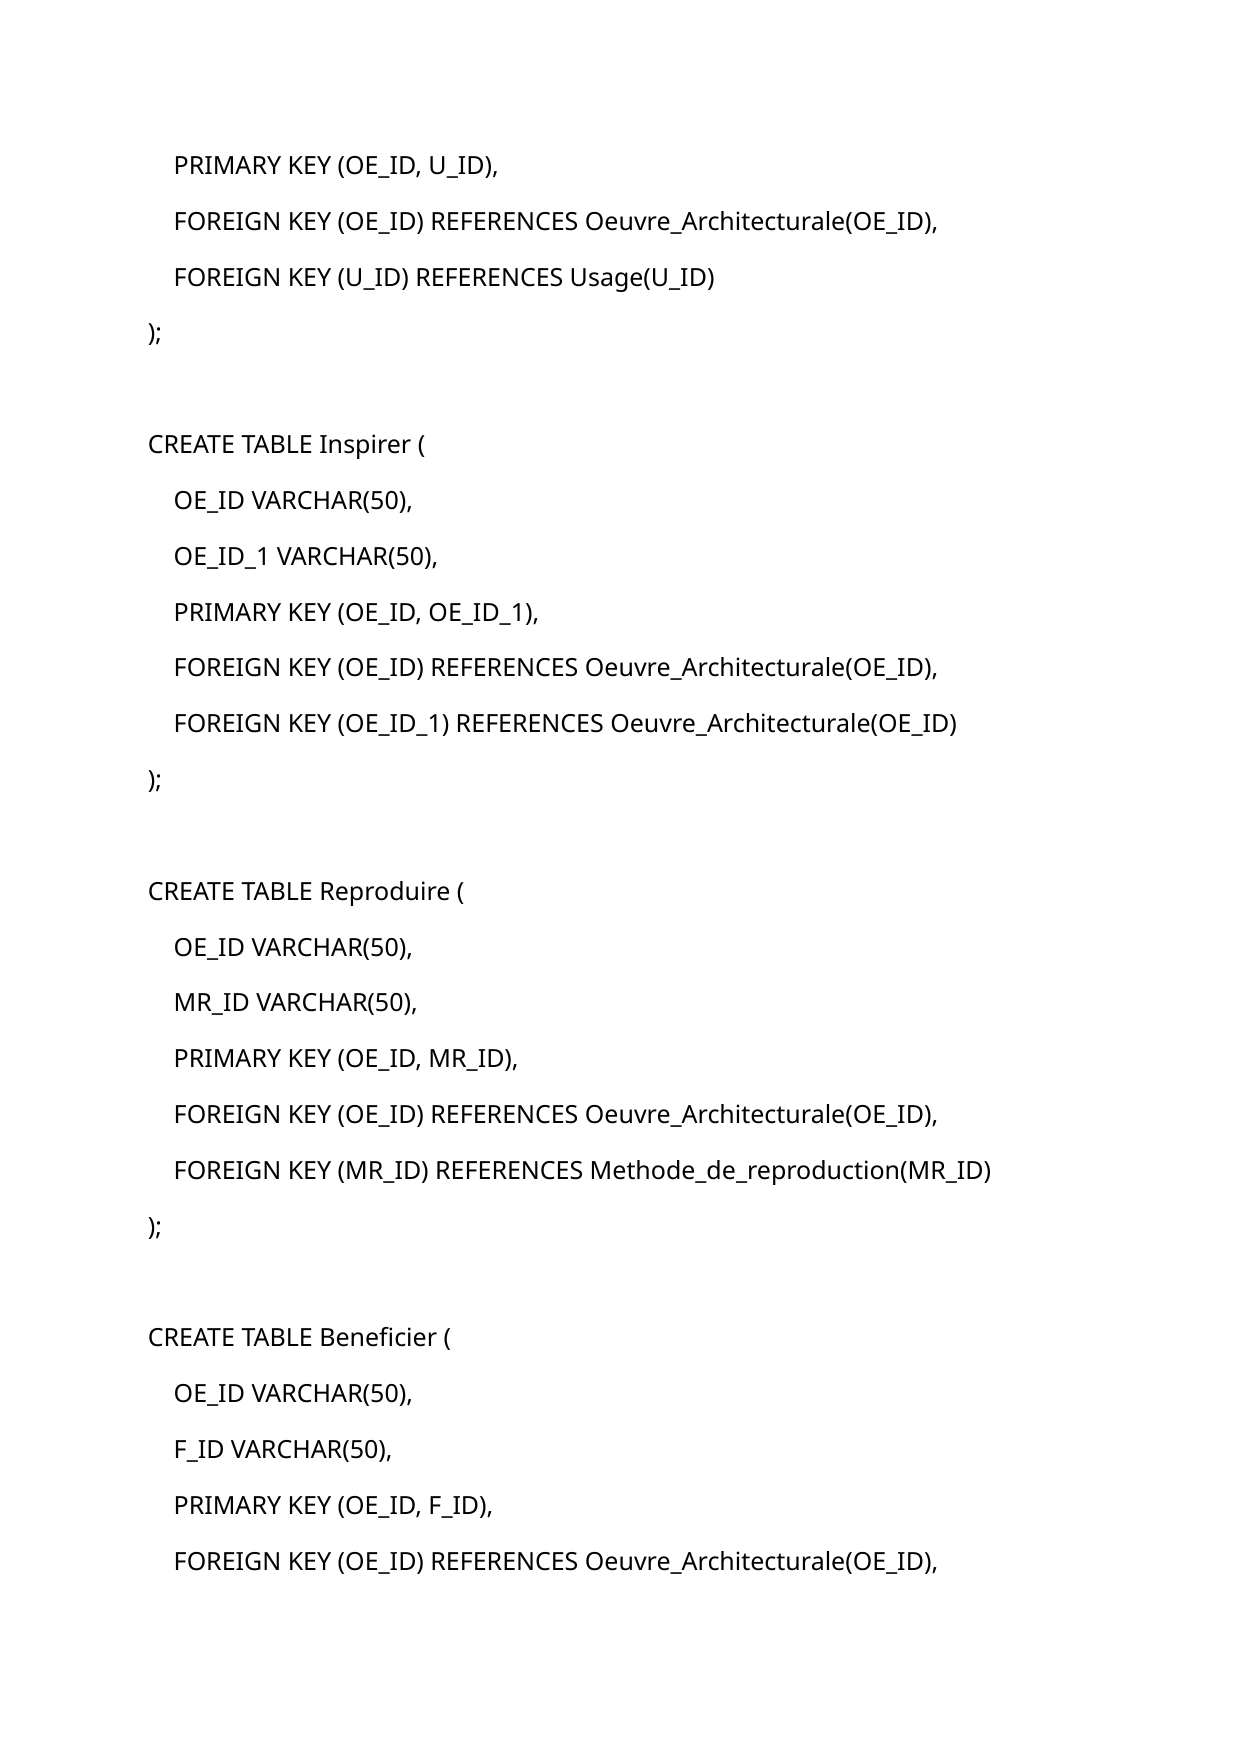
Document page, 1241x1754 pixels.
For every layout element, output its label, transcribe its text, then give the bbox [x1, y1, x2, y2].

text FOREIGN KEY (OE_ID) REFERENCES Oeuvre_Architecturale(OE_ID), [148, 203, 1093, 237]
text MR_ID VARCHAR(50), [148, 985, 1093, 1019]
text CREATE TABLE Reproduire ( [148, 873, 1093, 907]
text FOREIGN KEY (OE_ID) REFERENCES Oeuvre_Architecturale(OE_ID), [148, 1097, 1093, 1131]
text CREATE TABLE Inspirer ( [148, 427, 1093, 461]
text PRIMARY KEY (OE_ID, MR_ID), [148, 1041, 1093, 1075]
text OE_ID_1 VARCHAR(50), [148, 538, 1093, 572]
text FOREIGN KEY (OE_ID) REFERENCES Oeuvre_Architecturale(OE_ID), [148, 1543, 1093, 1577]
text OE_ID VARCHAR(50), [148, 1376, 1093, 1410]
text ); [148, 1208, 1093, 1242]
text PRIMARY KEY (OE_ID, OE_ID_1), [148, 594, 1093, 628]
text FOREIGN KEY (U_ID) REFERENCES Usage(U_ID) [148, 259, 1093, 293]
text OE_ID VARCHAR(50), [148, 929, 1093, 963]
text FOREIGN KEY (OE_ID) REFERENCES Oeuvre_Architecturale(OE_ID), [148, 650, 1093, 684]
text PRIMARY KEY (OE_ID, U_ID), [148, 148, 1093, 182]
text ); [148, 315, 1093, 349]
text PRIMARY KEY (OE_ID, F_ID), [148, 1488, 1093, 1522]
text ); [148, 762, 1093, 796]
text FOREIGN KEY (MR_ID) REFERENCES Methode_de_reproduction(MR_ID) [148, 1153, 1093, 1187]
text OE_ID VARCHAR(50), [148, 483, 1093, 517]
text FOREIGN KEY (OE_ID_1) REFERENCES Oeuvre_Architecturale(OE_ID) [148, 706, 1093, 740]
text F_ID VARCHAR(50), [148, 1432, 1093, 1466]
text CREATE TABLE Beneficier ( [148, 1320, 1093, 1354]
